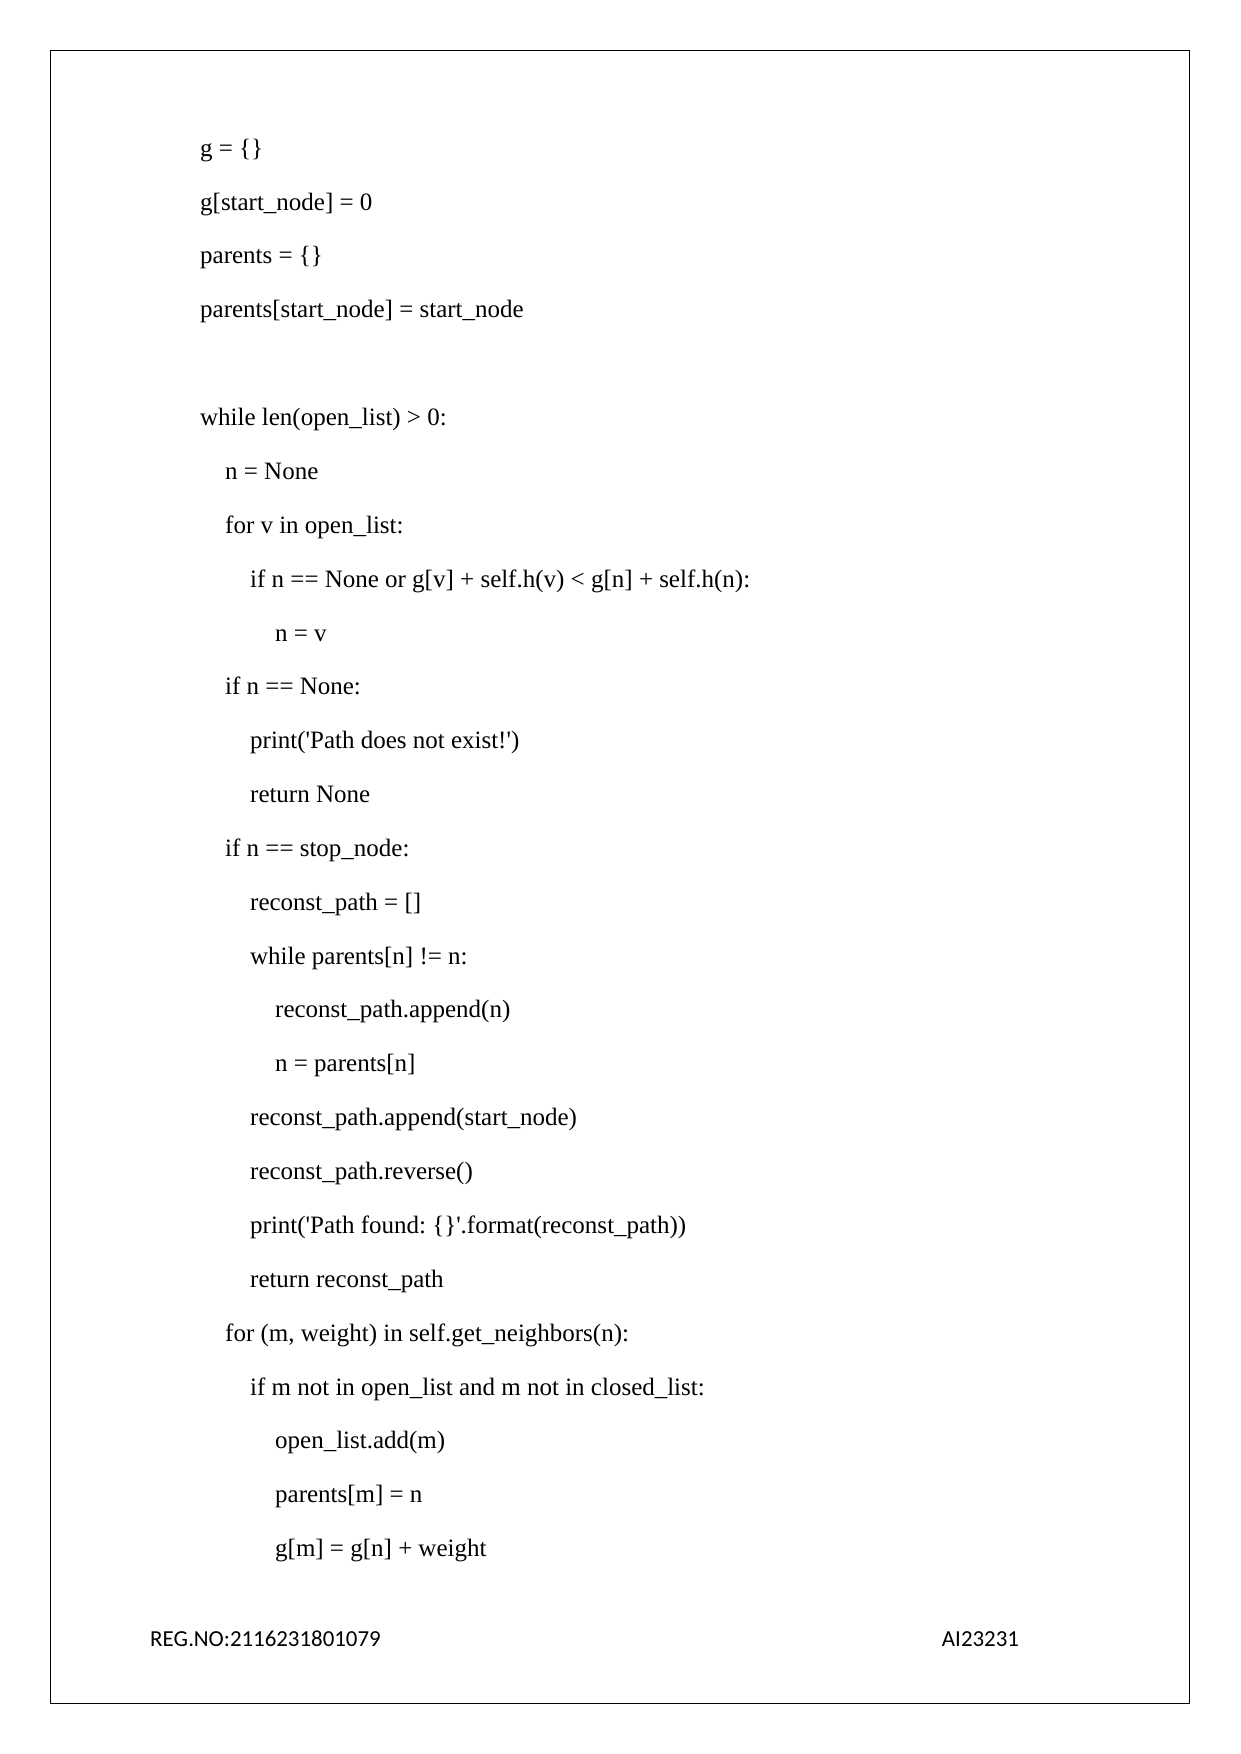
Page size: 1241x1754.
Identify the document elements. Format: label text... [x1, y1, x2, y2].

text g[start_node] = 0 [150, 187, 1090, 216]
text parents[start_node] = start_node [150, 294, 1090, 323]
text n = None [150, 456, 1090, 485]
text print('Path does not exist!') [150, 725, 1090, 754]
text for v in open_list: [150, 510, 1090, 539]
text return None [150, 779, 1090, 808]
text return reconst_path [150, 1264, 1090, 1293]
text parents = {} [150, 241, 1090, 269]
text if n == None or g[v] + self.h(v) < g[n] + self.h(n): [150, 564, 1090, 592]
text while len(open_list) > 0: [150, 402, 1090, 431]
text for (m, weight) in self.get_neighbors(n): [150, 1318, 1090, 1346]
text if m not in open_list and m not in closed_list: [150, 1372, 1090, 1400]
text reconst_path.append(start_node) [150, 1102, 1090, 1131]
text reconst_path.reverse() [150, 1156, 1090, 1185]
text if n == stop_node: [150, 833, 1090, 862]
text while parents[n] != n: [150, 941, 1090, 969]
text g[m] = g[n] + weight [150, 1533, 1090, 1562]
text reconst_path = [] [150, 887, 1090, 916]
text n = parents[n] [150, 1048, 1090, 1077]
text print('Path found: {}'.format(reconst_path)) [150, 1210, 1090, 1239]
text n = v [150, 618, 1090, 646]
text parents[m] = n [150, 1479, 1090, 1508]
text g = {} [150, 133, 1090, 162]
text reconst_path.append(n) [150, 994, 1090, 1023]
text open_list.add(m) [150, 1425, 1090, 1454]
text if n == None: [150, 671, 1090, 700]
